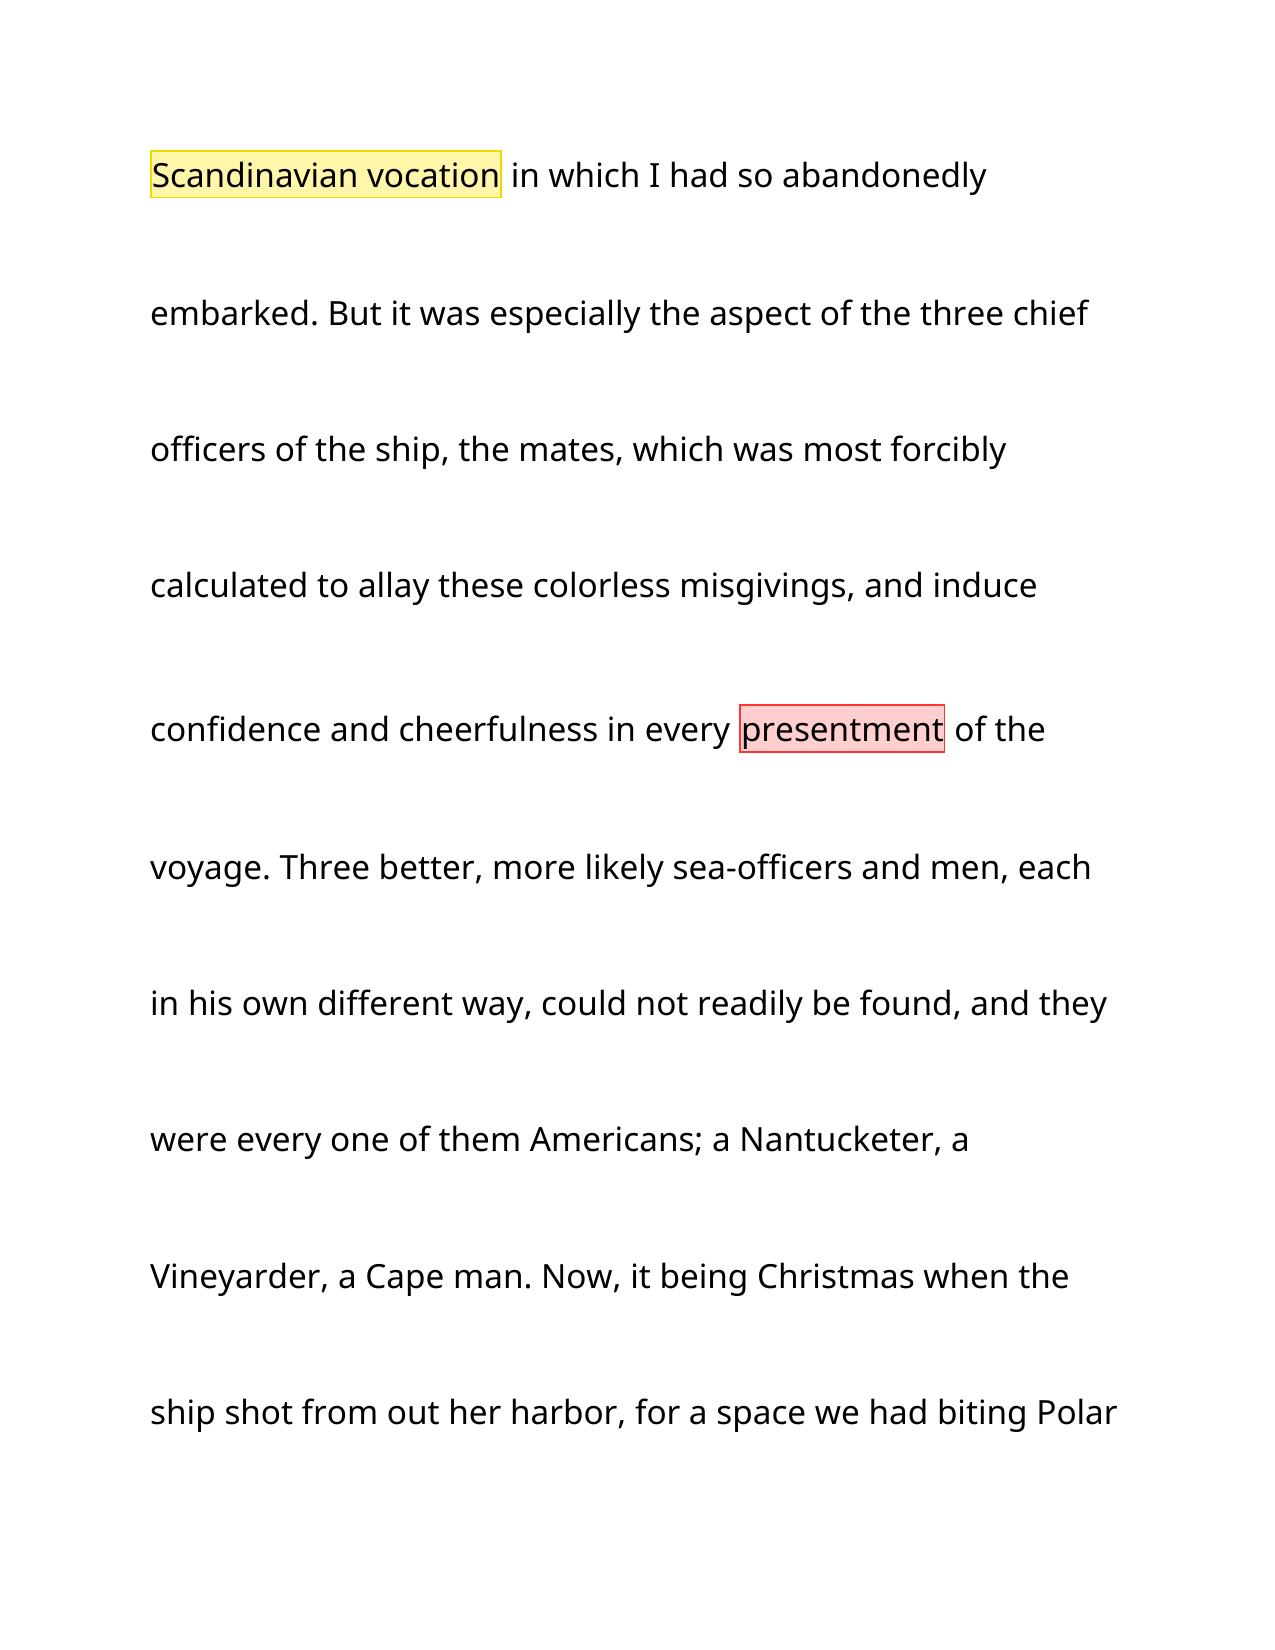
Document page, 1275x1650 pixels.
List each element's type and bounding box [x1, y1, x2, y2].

text [150, 150, 1125, 1434]
